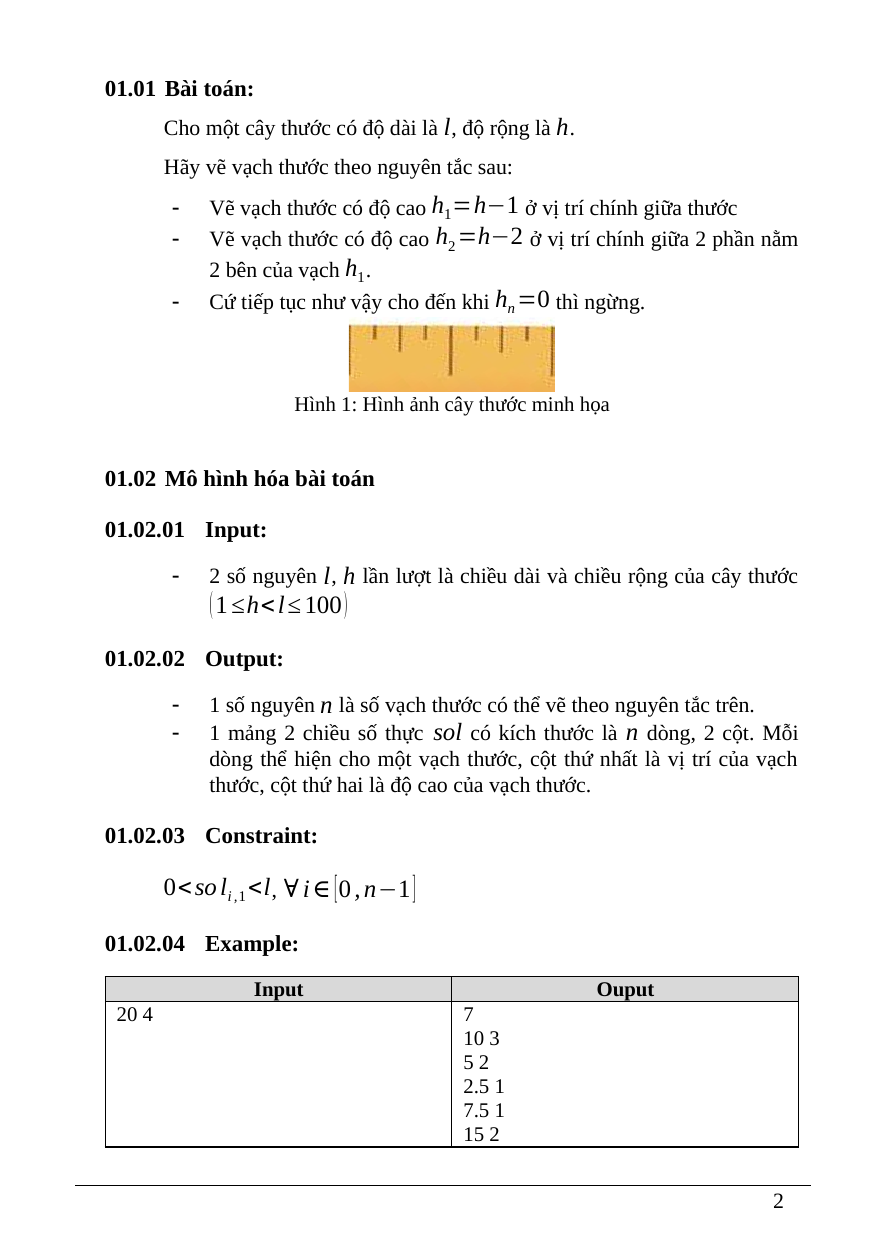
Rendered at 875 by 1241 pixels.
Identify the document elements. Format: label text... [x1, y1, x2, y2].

text Hãy vẽ vạch thước theo nguyên tắc sau: [104, 154, 799, 179]
text , [104, 874, 799, 905]
subtitle Constraint: [104, 822, 799, 848]
subtitle Input: [104, 517, 799, 543]
table_header Ouput [452, 977, 798, 1001]
subtitle Bài toán: [104, 75, 799, 101]
text Vẽ vạch thước có độ cao ở vị trí chính giữa thước [172, 192, 799, 223]
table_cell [452, 1002, 798, 1146]
text Hình 1: Hình ảnh cây thước minh họa [104, 392, 799, 416]
table_header Input [106, 977, 451, 1001]
subtitle Mô hình hóa bài toán [104, 465, 799, 492]
text Cho một cây thước có độ dài là , độ rộng là . [104, 114, 799, 141]
subtitle Output: [104, 646, 799, 672]
text Vẽ vạch thước có độ cao ở vị trí chính giữa 2 phần nằm 2 bên của vạch . [172, 223, 799, 286]
picture [348, 317, 555, 392]
text Cứ tiếp tục như vậy cho đến khi thì ngừng. [172, 286, 799, 317]
table_cell 20 4 [106, 1002, 451, 1146]
text 1 số nguyên là số vạch thước có thể vẽ theo nguyên tắc trên. [172, 691, 799, 719]
subtitle Example: [104, 930, 799, 957]
text 2 số nguyên , lần lượt là chiều dài và chiều rộng của cây thước [172, 562, 799, 621]
text 1 mảng 2 chiều số thực có kích thước là dòng, 2 cột. Mỗi dòng thể hiện cho một vạch thước, cột thứ nhất là vị trí của vạch thước, cột thứ hai là độ cao của vạch thước. [172, 719, 799, 797]
